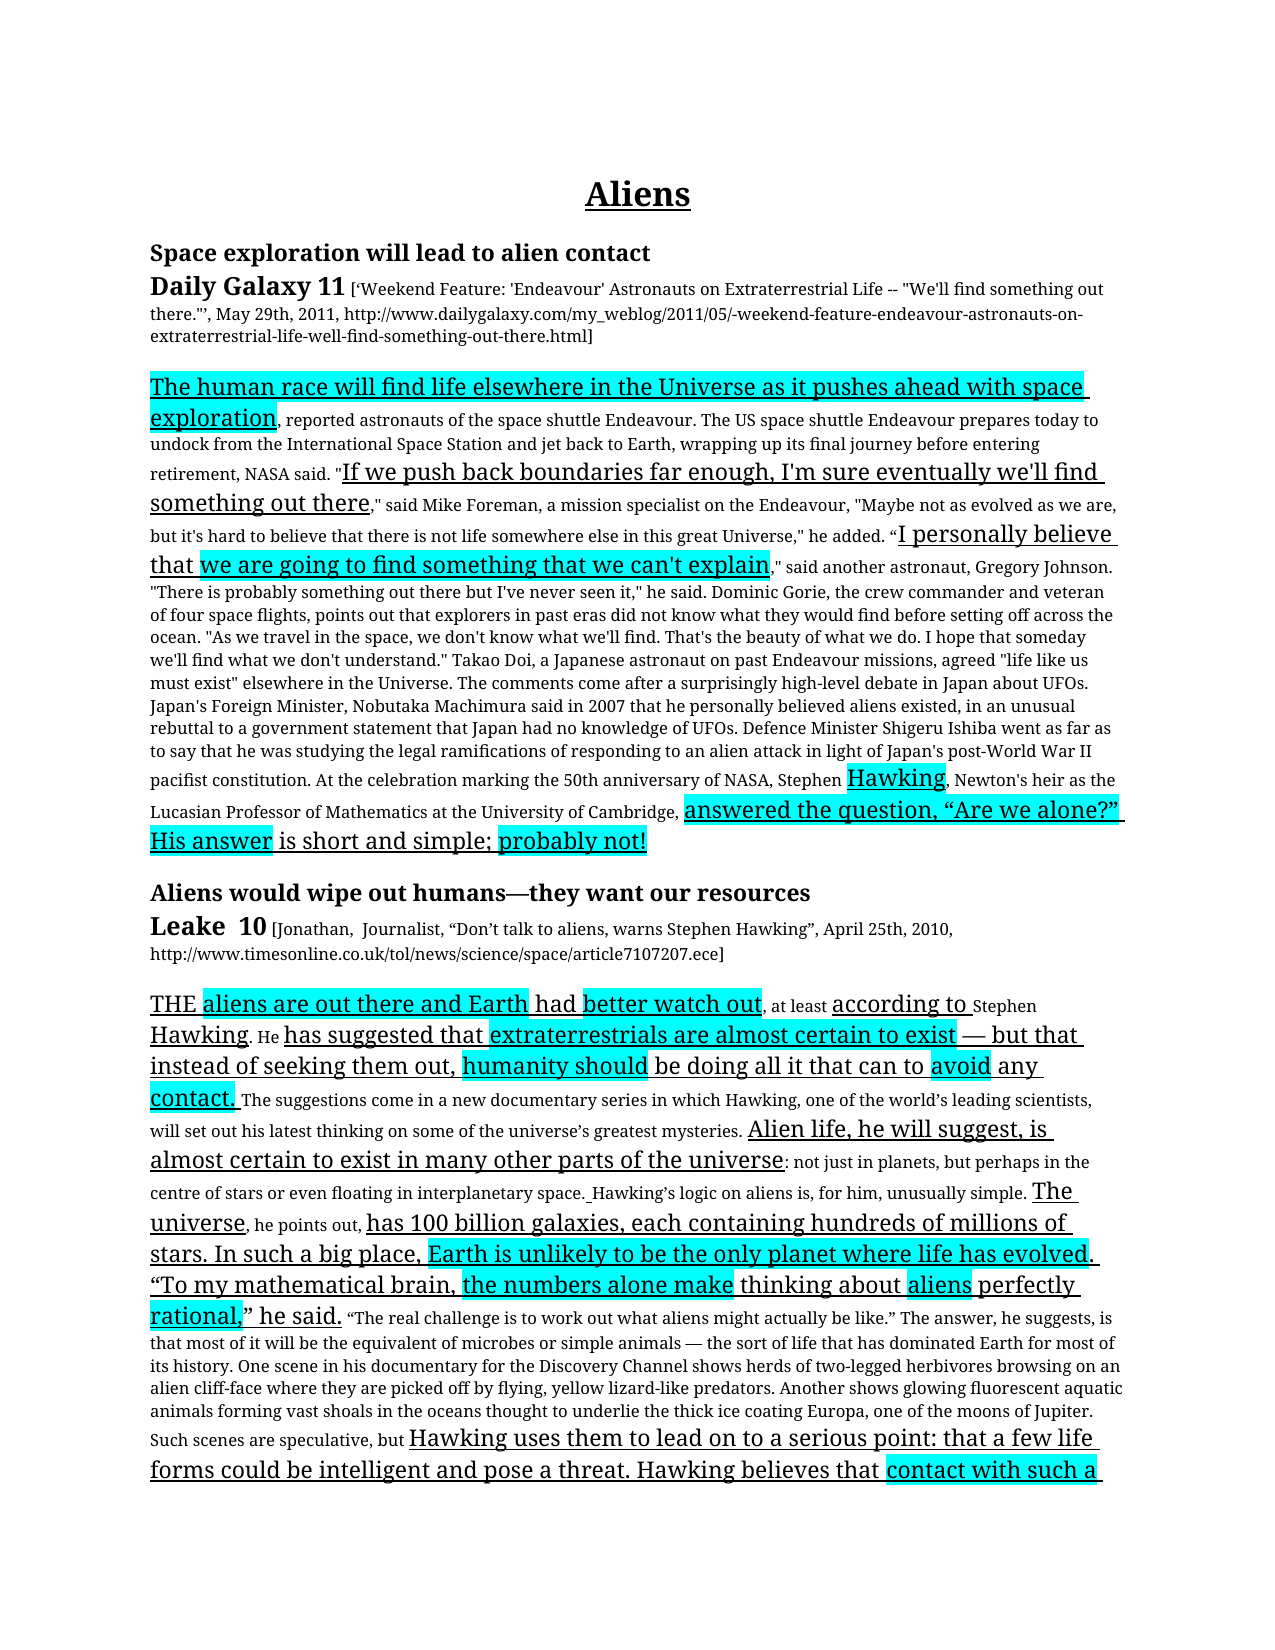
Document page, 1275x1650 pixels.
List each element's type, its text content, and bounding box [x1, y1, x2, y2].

subtitle Aliens [150, 171, 1125, 216]
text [150, 988, 1125, 1485]
subtitle Aliens would wipe out humans—they want our resources [150, 877, 1125, 908]
subtitle Space exploration will lead to alien contact [150, 237, 1125, 268]
text Leake 10 [Jonathan, Journalist, “Don’t talk to aliens, warns Stephen Hawking”, April 25th, 2010, http://www.timesonline.co.uk/tol/news/science/space/article7107207.ece] [150, 908, 1125, 965]
text The human race will find life elsewhere in the Universe as it pushes ahead with space exploration, reported astronauts of the space shuttle Endeavour. The US space shuttle Endeavour prepares today to undock from the International Space Station and jet back to Earth, wrapping up its final journey before entering retirement, NASA said. "If we push back boundaries far enough, I'm sure eventually we'll find something out there," said Mike Foreman, a mission specialist on the Endeavour, "Maybe not as evolved as we are, but it's hard to believe that there is not life somewhere else in this great Universe," he added. “I personally believe that we are going to find something that we can't explain," said another astronaut, Gregory Johnson. "There is probably something out there but I've never seen it," he said. Dominic Gorie, the crew commander and veteran of four space flights, points out that explorers in past eras did not know what they would find before setting off across the ocean. "As we travel in the space, we don't know what we'll find. That's the beauty of what we do. I hope that someday we'll find what we don't understand." Takao Doi, a Japanese astronaut on past Endeavour missions, agreed "life like us must exist" elsewhere in the Universe. The comments come after a surprisingly high-level debate in Japan about UFOs. Japan's Foreign Minister, Nobutaka Machimura said in 2007 that he personally believed aliens existed, in an unusual rebuttal to a government statement that Japan had no knowledge of UFOs. Defence Minister Shigeru Ishiba went as far as to say that he was studying the legal ramifications of responding to an alien attack in light of Japan's post-World War II pacifist constitution. At the celebration marking the 50th anniversary of NASA, Stephen Hawking, Newton's heir as the Lucasian Professor of Mathematics at the University of Cambridge, answered the question, “Are we alone?” His answer is short and simple; probably not! [150, 371, 1125, 856]
text Daily Galaxy 11 [‘Weekend Feature: 'Endeavour' Astronauts on Extraterrestrial Life -- "We'll find something out there."’, May 29th, 2011, http://www.dailygalaxy.com/my_weblog/2011/05/-weekend-feature-endeavour-astronauts-on-extraterrestrial-life-well-find-something-out-there.html] [150, 268, 1125, 348]
